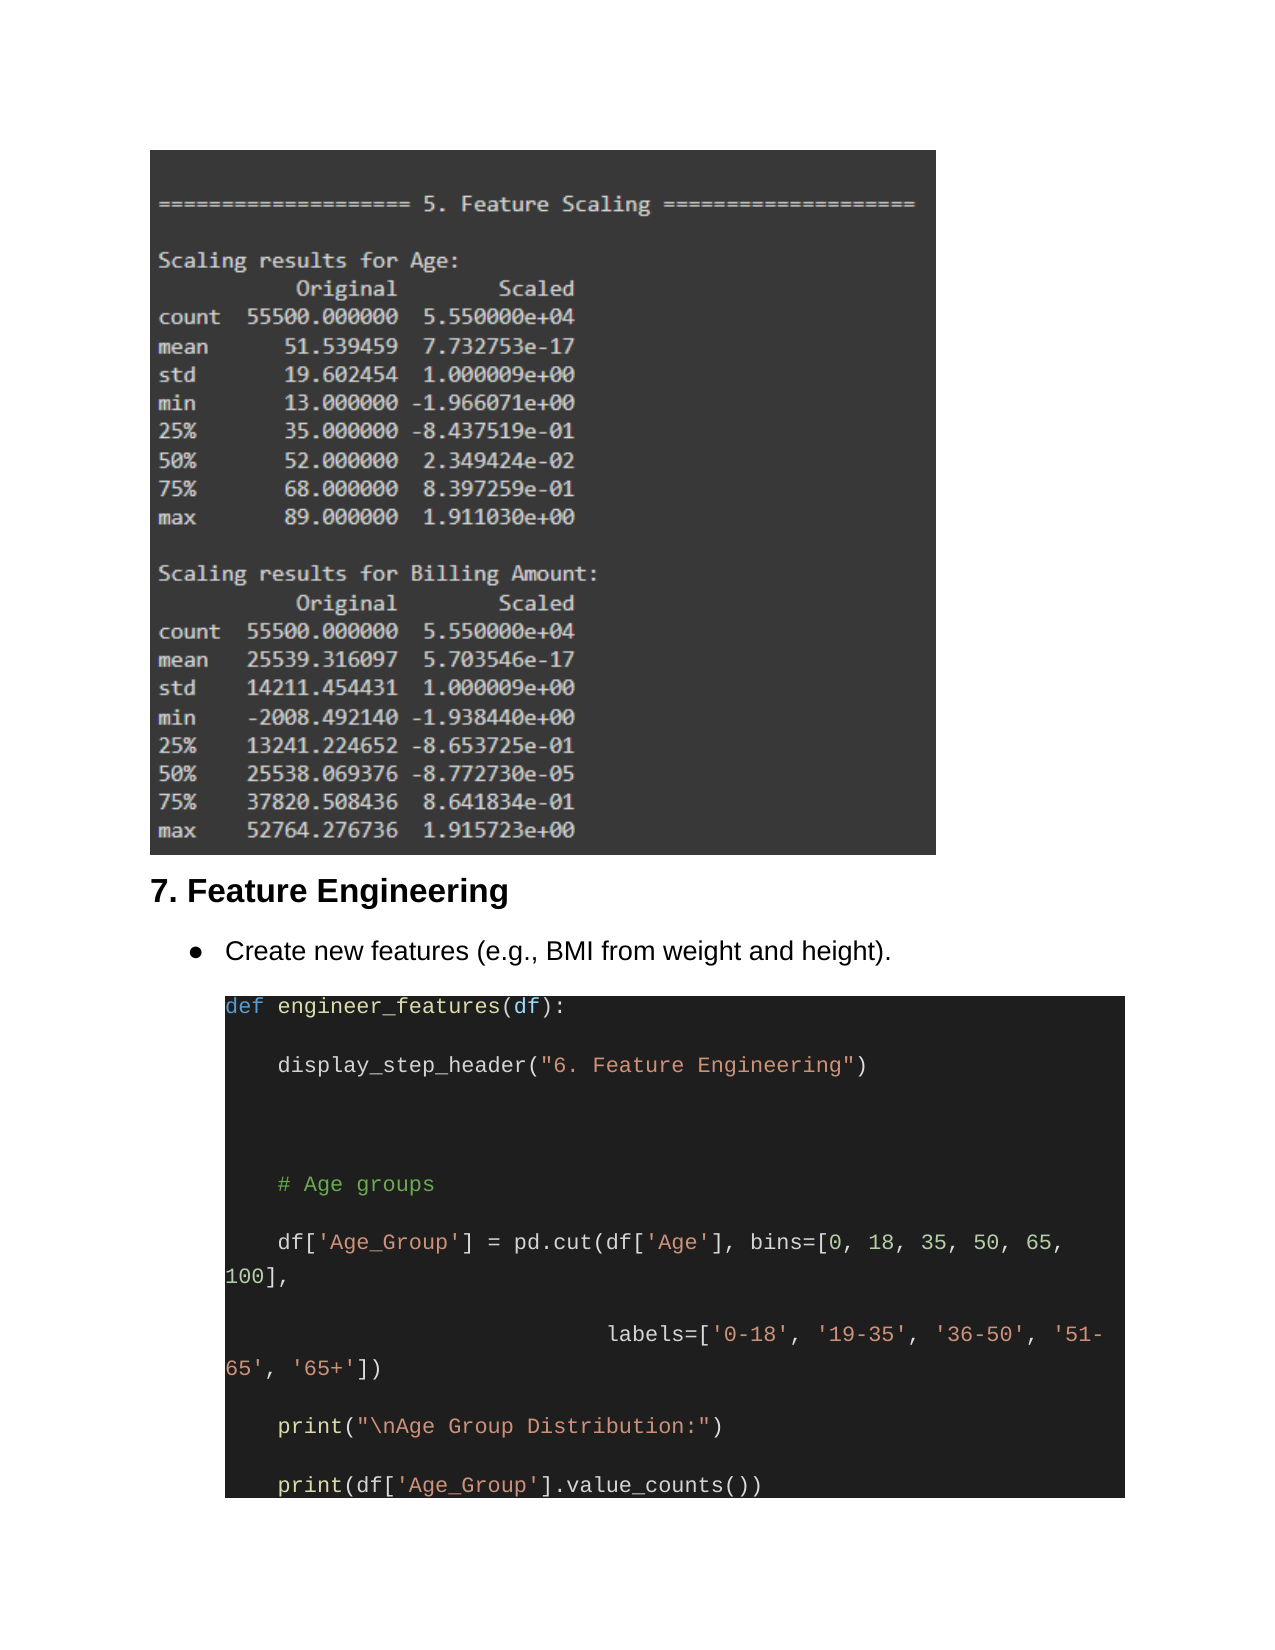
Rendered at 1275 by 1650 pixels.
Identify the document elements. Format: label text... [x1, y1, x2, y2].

text display_step_header("6. Feature Engineering") [225, 1054, 1125, 1079]
text df['Age_Group'] = pd.cut(df['Age'], bins=[0, 18, 35, 50, 65, 100], [225, 1232, 1125, 1290]
list Create new features (e.g., BMI from weight and height). [187, 935, 1125, 966]
text # Age groups [225, 1173, 1125, 1198]
text print("\nAge Group Distribution:") [225, 1415, 1125, 1440]
text def engineer_features(df): [225, 996, 1125, 1021]
text 7. Feature Engineering [150, 871, 1125, 910]
picture [150, 150, 936, 855]
text labels=['0-18', '19-35', '36-50', '51-65', '65+']) [225, 1323, 1125, 1382]
text print(df['Age_Group'].value_counts()) [225, 1474, 1125, 1498]
